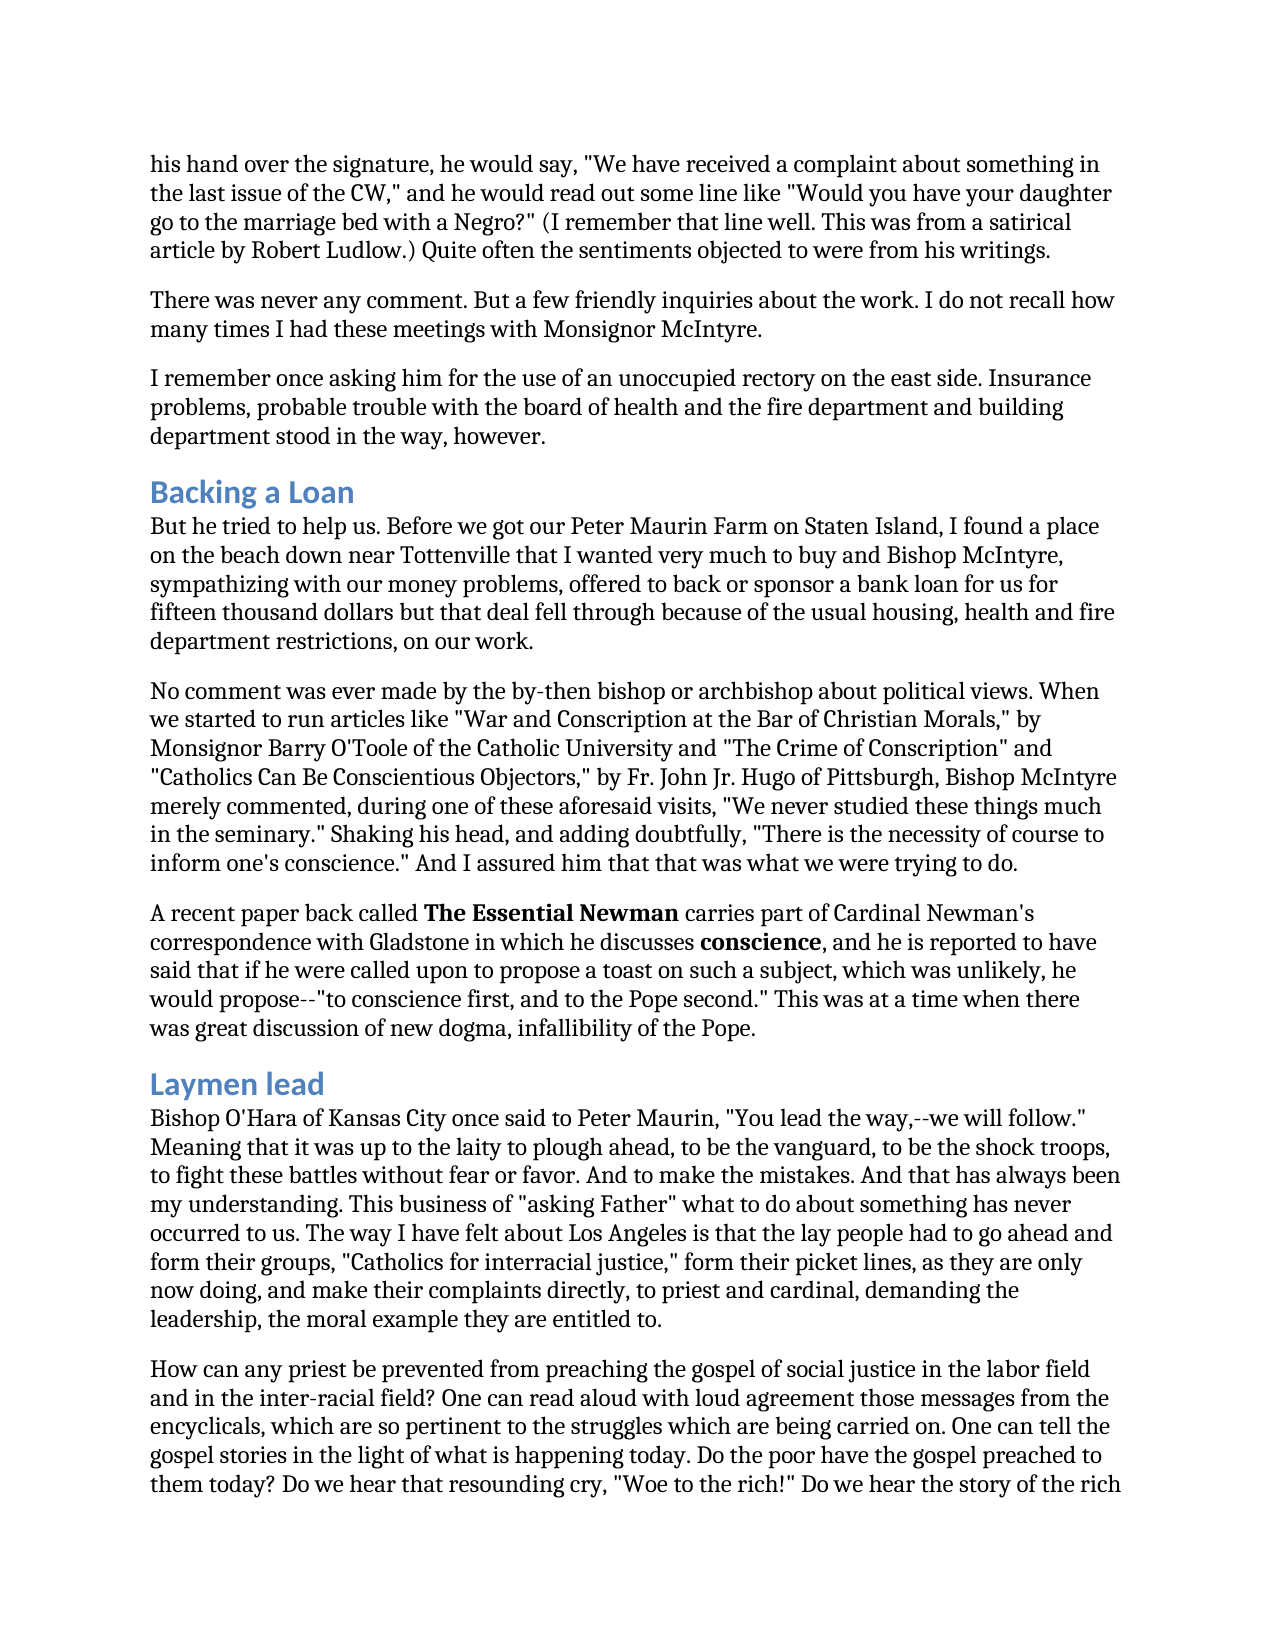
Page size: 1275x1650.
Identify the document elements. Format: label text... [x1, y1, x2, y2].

subtitle Laymen lead [150, 1063, 1125, 1104]
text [150, 150, 1125, 265]
subtitle Backing a Loan [150, 471, 1125, 512]
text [150, 1355, 1125, 1498]
text No comment was ever made by the by-then bishop or archbishop about political views. When we started to run articles like "War and Conscription at the Bar of Christian Morals," by Monsignor Barry O'Toole of the Catholic University and "The Crime of Conscription" and "Catholics Can Be Conscientious Objectors," by Fr. John Jr. Hugo of Pittsburgh, Bishop McIntyre merely commented, during one of these aforesaid visits, "We never studied these things much in the seminary." Shaking his head, and adding doubtfully, "There is the necessity of course to inform one's conscience." And I assured him that that was what we were trying to do. [150, 677, 1125, 878]
text But he tried to help us. Before we got our Peter Maurin Farm on Staten Island, I found a place on the beach down near Tottenville that I wanted very much to buy and Bishop McIntyre, sympathizing with our money problems, offered to back or sponsor a bank loan for us for fifteen thousand dollars but that deal fell through because of the usual housing, health and fire department restrictions, on our work. [150, 512, 1125, 656]
text There was never any comment. But a few friendly inquiries about the work. I do not recall how many times I had these meetings with Monsignor McIntyre. [150, 286, 1125, 343]
text A recent paper back called The Essential Newman carries part of Cardinal Newman's correspondence with Gladstone in which he discusses conscience, and he is reported to have said that if he were called upon to propose a toast on such a subject, which was unlikely, he would propose--"to conscience first, and to the Pope second." This was at a time when there was great discussion of new dogma, infallibility of the Pope. [150, 899, 1125, 1042]
text Bishop O'Hara of Kansas City once said to Peter Maurin, "You lead the way,--we will follow." Meaning that it was up to the laity to plough ahead, to be the vanguard, to be the shock troops, to fight these battles without fear or favor. And to make the mistakes. And that has always been my understanding. This business of "asking Father" what to do about something has never occurred to us. The way I have felt about Los Angeles is that the lay people had to go ahead and form their groups, "Catholics for interracial justice," form their picket lines, as they are only now doing, and make their complaints directly, to priest and cardinal, demanding the leadership, the moral example they are entitled to. [150, 1104, 1125, 1334]
text I remember once asking him for the use of an unoccupied rectory on the east side. Insurance problems, probable trouble with the board of health and the fire department and building department stood in the way, however. [150, 364, 1125, 450]
